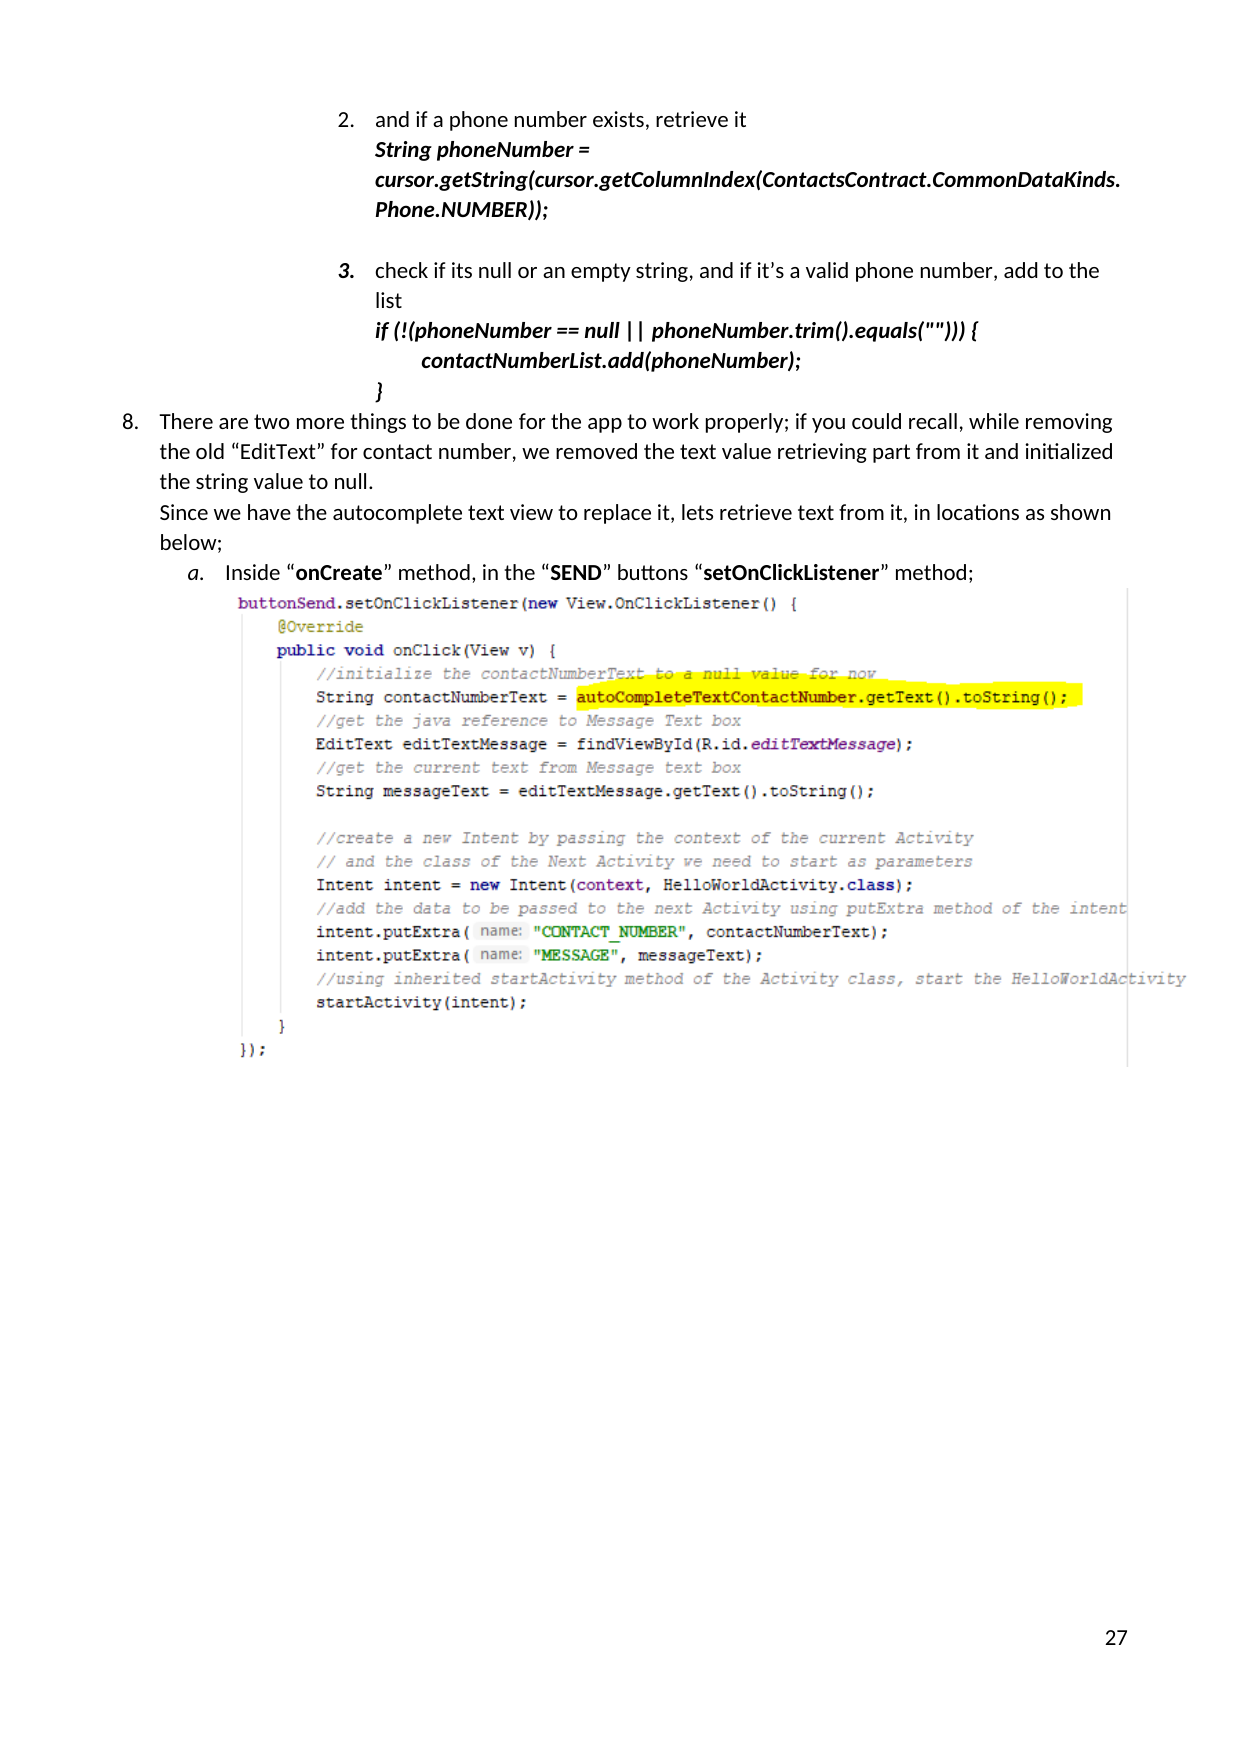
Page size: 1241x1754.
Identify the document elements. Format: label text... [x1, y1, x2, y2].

list and if a phone number exists, retrieve it String phoneNumber = cursor.getString(cursor.getColumnIndex(ContactsContract.CommonDataKinds.Phone.NUMBER)); [337, 105, 1128, 254]
picture [225, 588, 1200, 1067]
list check if its null or an empty string, and if it’s a valid phone number, add to the list if (!(phoneNumber == null || phoneNumber.trim().equals(""))) { contactNumberList.add(phoneNumber); } [337, 256, 1128, 405]
list There are two more things to be done for the app to work properly; if you could recall, while removing the old “EditText” for contact number, we removed the text value retrieving part from it and initialized the string value to null. Since we have the autocomplete text view to replace it, lets retrieve text from it, in locations as shown below; [122, 407, 1128, 556]
